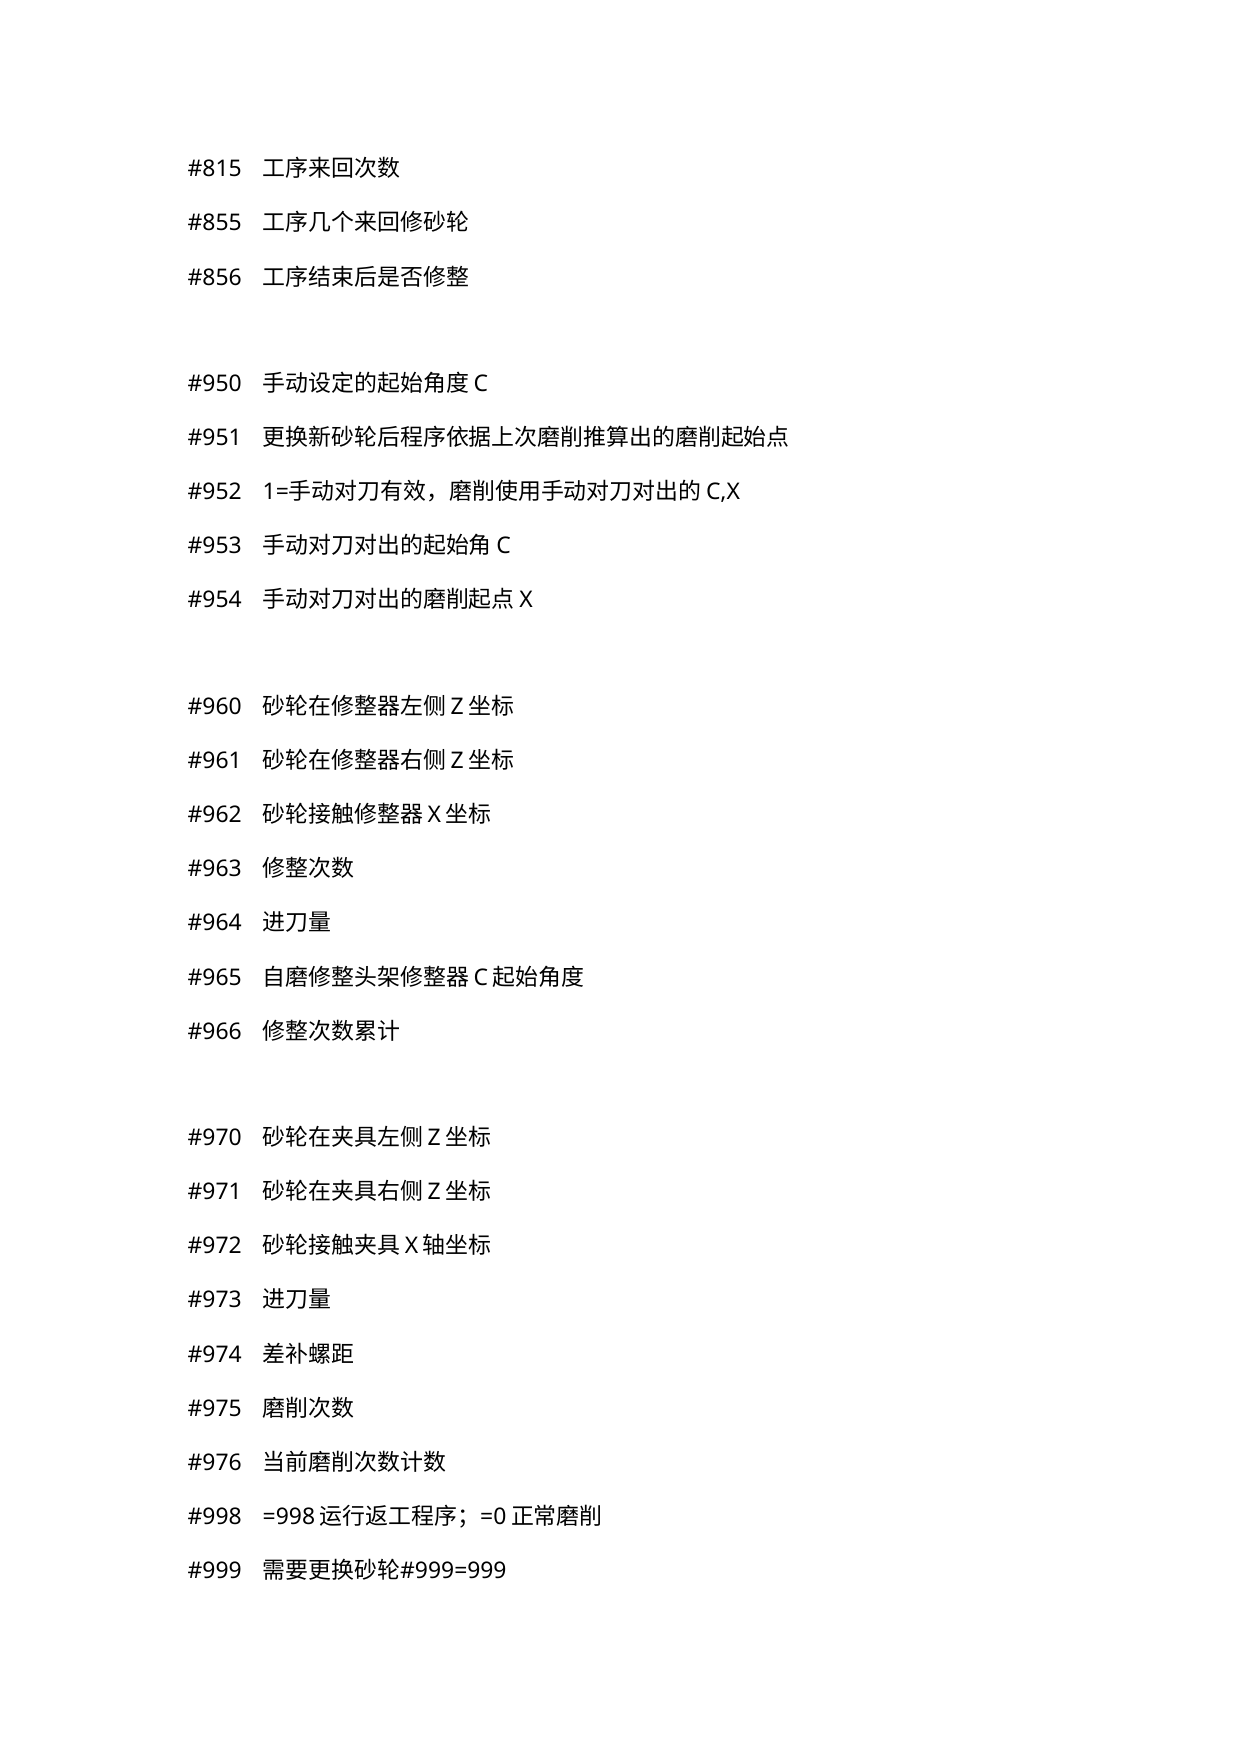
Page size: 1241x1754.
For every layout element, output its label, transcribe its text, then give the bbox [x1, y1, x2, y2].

text #963 修整次数 [187, 850, 1053, 883]
text #965 自磨修整头架修整器C起始角度 [187, 958, 1053, 992]
text #976 当前磨削次数计数 [187, 1444, 1053, 1477]
text #953 手动对刀对出的起始角C [187, 527, 1053, 560]
text #964 进刀量 [187, 904, 1053, 937]
text #815 工序来回次数 [187, 150, 1053, 183]
text #951 更换新砂轮后程序依据上次磨削推算出的磨削起始点 [187, 419, 1053, 452]
text #974 差补螺距 [187, 1335, 1053, 1369]
text #999 需要更换砂轮#999=999 [187, 1552, 1053, 1585]
text #960 砂轮在修整器左侧Z坐标 [187, 687, 1053, 721]
text #970 砂轮在夹具左侧Z坐标 [187, 1119, 1053, 1152]
text #971 砂轮在夹具右侧Z坐标 [187, 1173, 1053, 1206]
text #952 1=手动对刀有效，磨削使用手动对刀对出的C,X [187, 473, 1053, 506]
text #998 =998运行返工程序；=0正常磨削 [187, 1498, 1053, 1531]
text #966 修整次数累计 [187, 1012, 1053, 1046]
text #973 进刀量 [187, 1281, 1053, 1314]
text #954 手动对刀对出的磨削起点X [187, 581, 1053, 614]
text #855 工序几个来回修砂轮 [187, 204, 1053, 237]
text #950 手动设定的起始角度C [187, 364, 1053, 398]
text #972 砂轮接触夹具X轴坐标 [187, 1227, 1053, 1260]
text #962 砂轮接触修整器X坐标 [187, 796, 1053, 829]
text #961 砂轮在修整器右侧Z坐标 [187, 742, 1053, 775]
text #856 工序结束后是否修整 [187, 258, 1053, 292]
text #975 磨削次数 [187, 1389, 1053, 1423]
